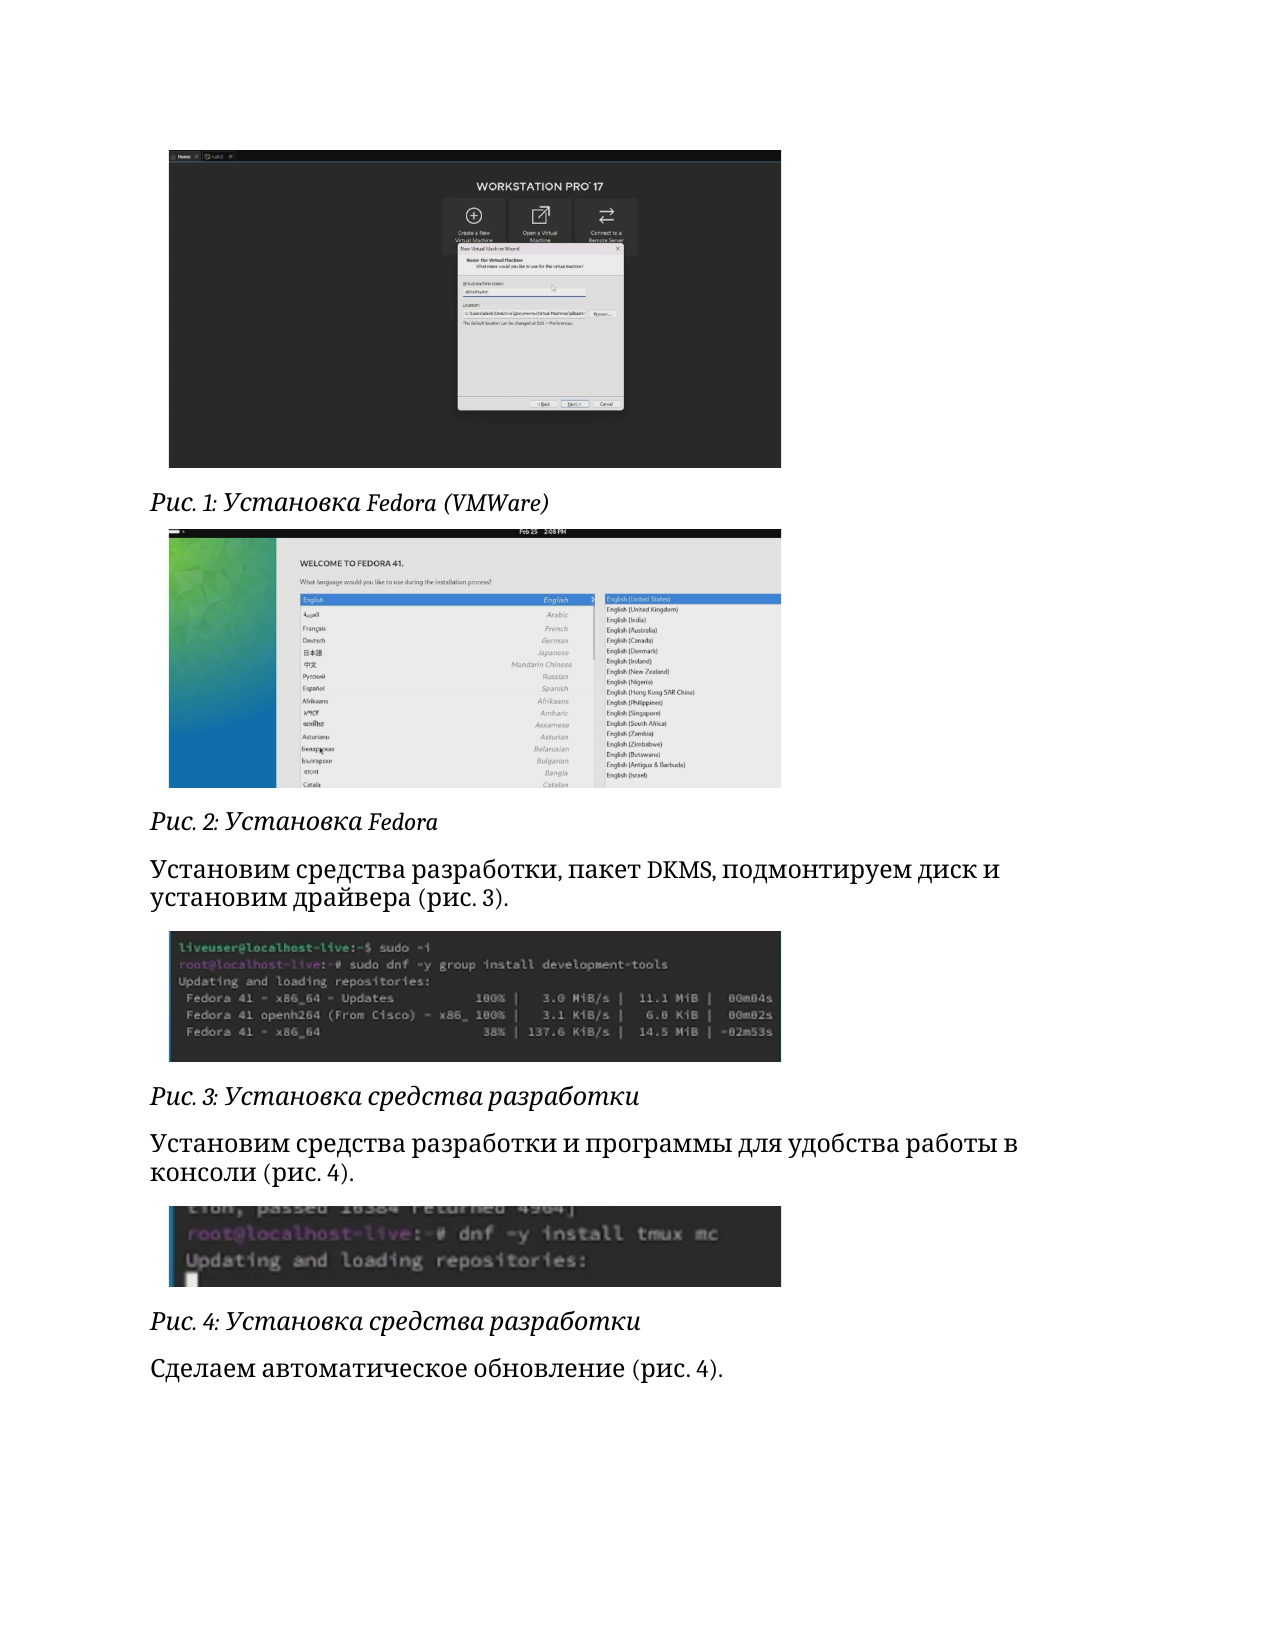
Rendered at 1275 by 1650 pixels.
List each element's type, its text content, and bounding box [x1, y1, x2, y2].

text Рис. 3: Установка средства разработки [150, 1083, 1125, 1111]
picture [168, 931, 782, 1062]
text Установим средства разработки и программы для удобства работы в консоли (рис. 4). [150, 1130, 1125, 1188]
text Сделаем автоматическое обновление (рис. 4). [150, 1355, 1125, 1384]
text Рис. 1: Установка Fedora (VMWare) [150, 488, 1125, 517]
picture [168, 1206, 782, 1287]
picture [168, 529, 782, 788]
picture [168, 150, 782, 468]
text Рис. 4: Установка средства разработки [150, 1308, 1125, 1337]
text Установим средства разработки, пакет DKMS, подмонтируем диск и установим драйвера (рис. 3). [150, 856, 1125, 913]
text Рис. 2: Установка Fedora [150, 808, 1125, 837]
